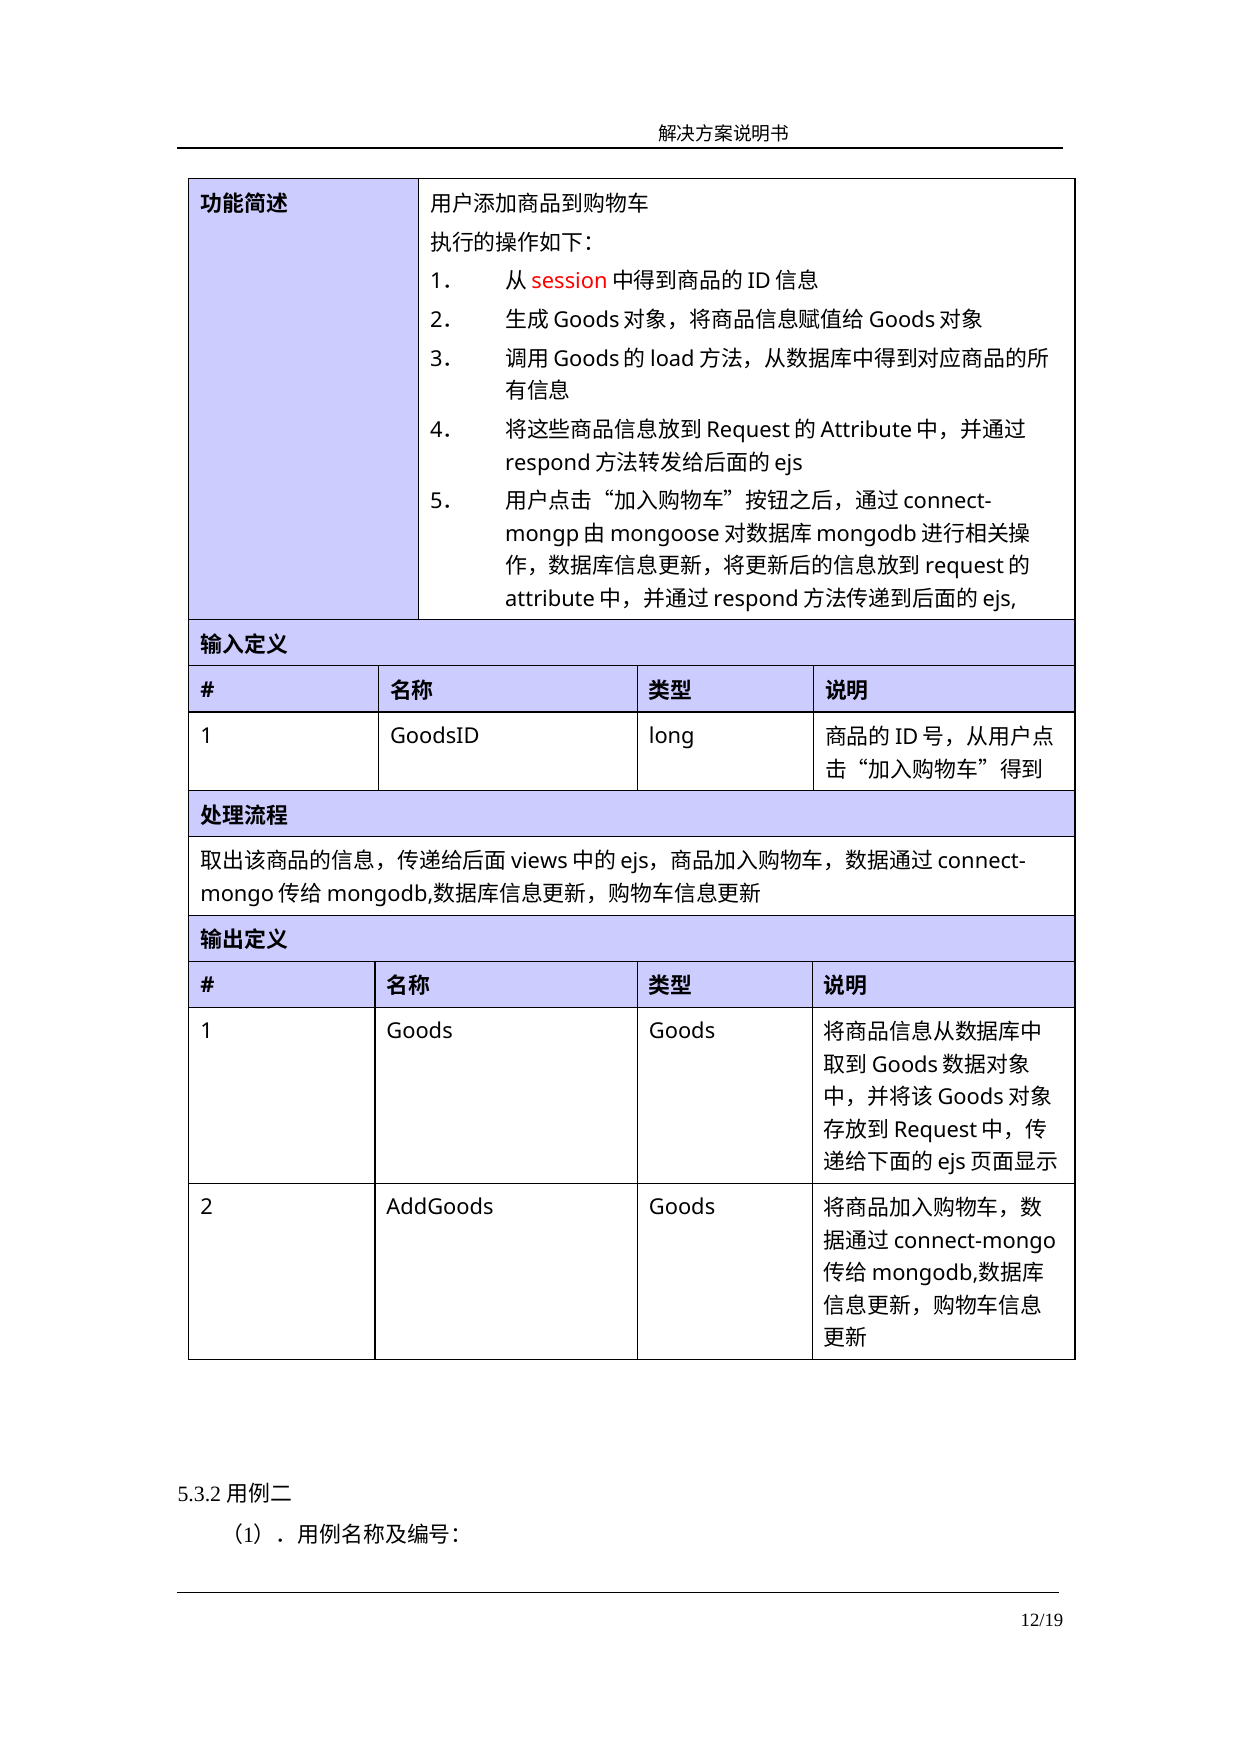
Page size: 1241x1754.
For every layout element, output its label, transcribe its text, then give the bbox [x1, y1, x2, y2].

table_cell Goods [638, 1008, 812, 1183]
table_cell # [189, 666, 378, 711]
table_cell 将商品信息从数据库中取到Goods数据对象中，并将该Goods对象存放到Request中，传递给下面的ejs页面显示 [813, 1008, 1074, 1183]
table_cell 说明 [814, 666, 1074, 711]
table_cell 输出定义 [189, 916, 1074, 961]
table_cell long [638, 713, 813, 790]
table_cell 将商品加入购物车，数据通过connect-mongo传给mongodb,数据库信息更新，购物车信息更新 [813, 1184, 1074, 1359]
table_cell 商品的ID号，从用户点击“加入购物车”得到 [814, 713, 1074, 790]
table_cell 用户添加商品到购物车 执行的操作如下： 从session中得到商品的ID信息 生成Goods对象，将商品信息赋值给Goods对象 调用Goods的load方法，从数据库中得到对应商品的所有信息 将这些商品信息放到Request的Attribute中，并通过respond方法转发给后面的ejs 用户点击“加入购物车”按钮之后，通过connect-mongp由mongoose对数据库mongodb进行相关操作，数据库信息更新，将更新后的信息放到request的attribute中，并通过respond方法传递到后面的ejs, [419, 179, 1074, 619]
table_cell 类型 [638, 962, 812, 1007]
table_cell 名称 [379, 666, 637, 711]
text 5.3.2 用例二 [177, 1476, 1063, 1508]
table_cell 取出该商品的信息，传递给后面views中的ejs，商品加入购物车，数据通过connect-mongo传给mongodb,数据库信息更新，购物车信息更新 [189, 837, 1074, 914]
table_cell 类型 [638, 666, 813, 711]
table_cell # [189, 962, 374, 1007]
table_cell 1 [189, 1008, 374, 1183]
table_cell 处理流程 [189, 791, 1074, 836]
table_cell 说明 [813, 962, 1074, 1007]
table_cell Goods [376, 1008, 637, 1183]
table_cell 名称 [376, 962, 637, 1007]
table_cell Goods [638, 1184, 812, 1359]
text （1）．用例名称及编号： [177, 1516, 1063, 1549]
table_cell 1 [189, 713, 378, 790]
table_cell AddGoods [376, 1184, 637, 1359]
table_cell 2 [189, 1184, 374, 1359]
table_cell GoodsID [379, 713, 637, 790]
table_cell 输入定义 [189, 620, 1074, 665]
table_cell 功能简述 [189, 179, 418, 619]
